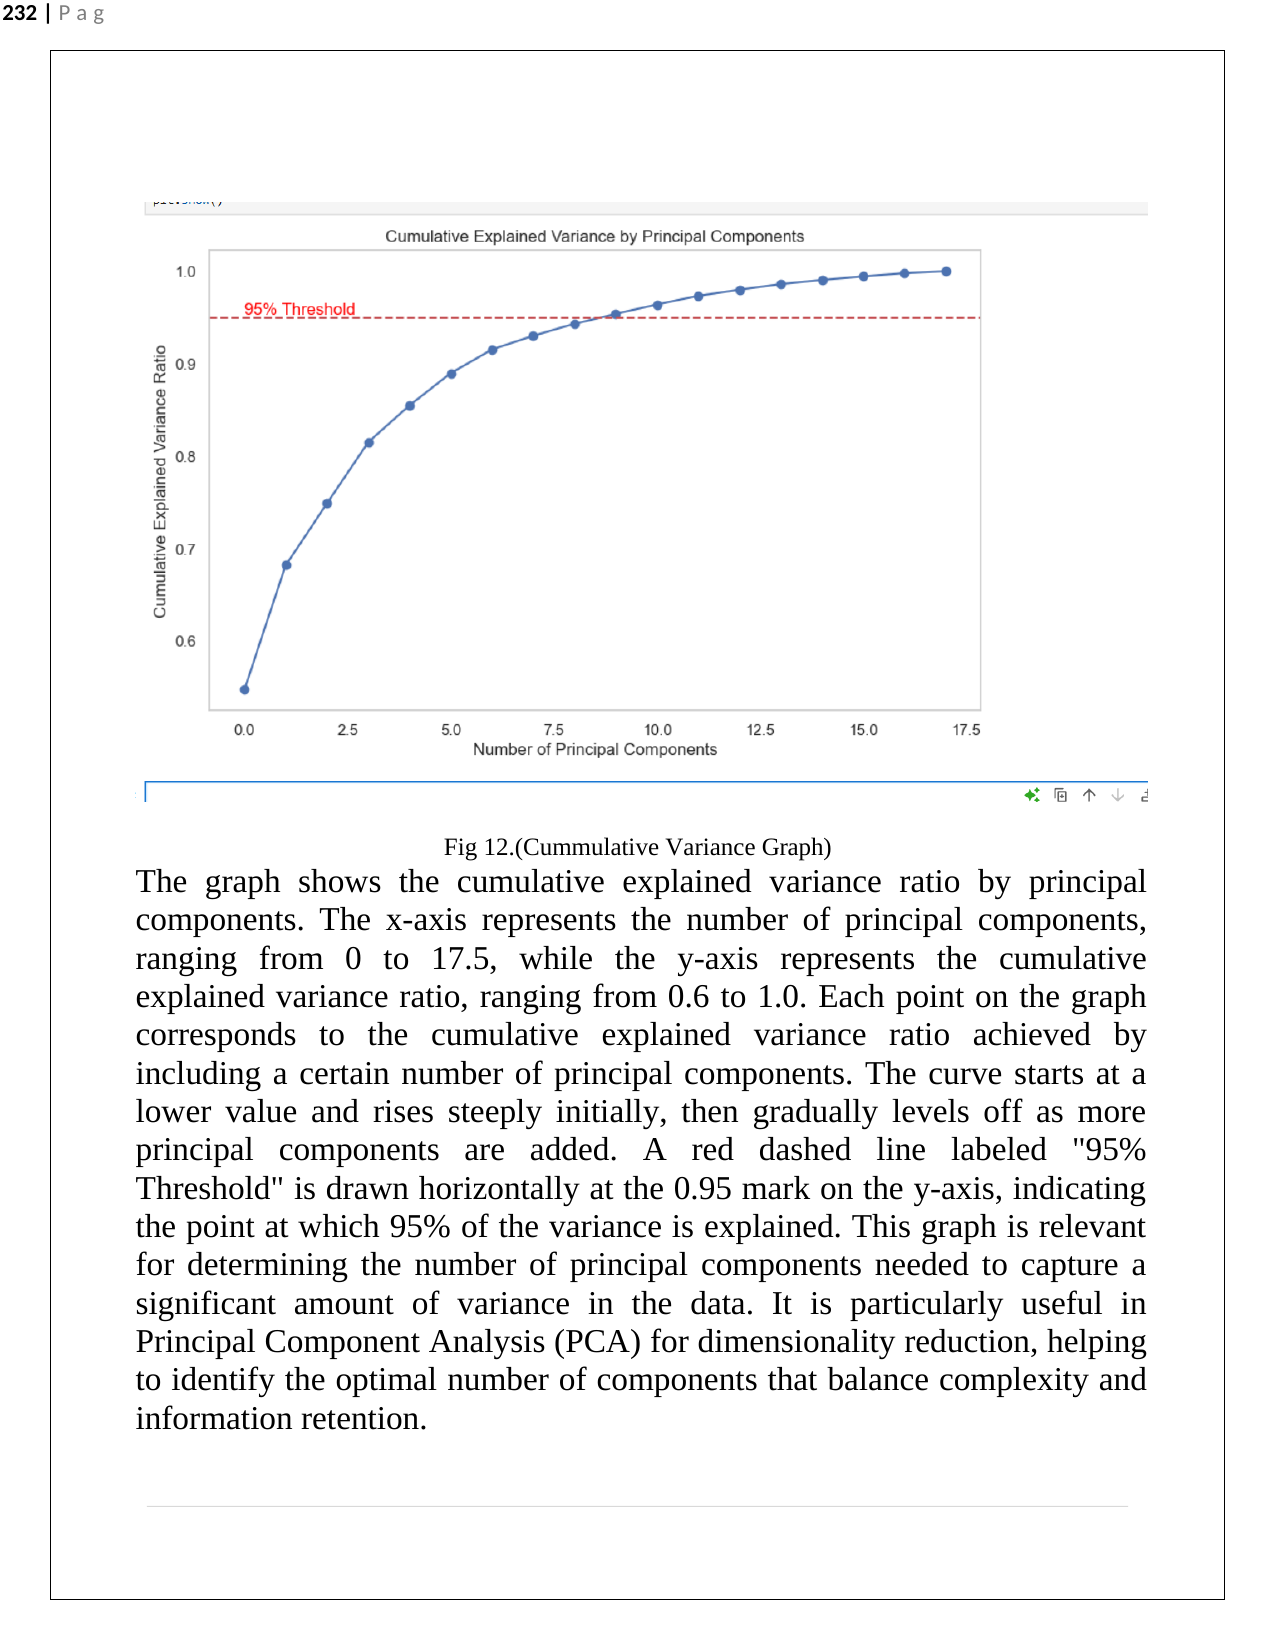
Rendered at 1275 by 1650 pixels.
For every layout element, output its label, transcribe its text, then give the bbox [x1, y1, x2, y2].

text Fig 12.(Cummulative Variance Graph) [283, 832, 992, 861]
text The graph shows the cumulative explained variance ratio by principal components. The x-axis represents the number of principal components, ranging from 0 to 17.5, while the y-axis represents the cumulative explained variance ratio, ranging from 0.6 to 1.0. Each point on the graph corresponds to the cumulative explained variance ratio achieved by including a certain number of principal components. The curve starts at a lower value and rises steeply initially, then gradually levels off as more principal components are added. A red dashed line labeled "95% Threshold" is drawn horizontally at the 0.95 mark on the y-axis, indicating the point at which 95% of the variance is explained. This graph is relevant for determining the number of principal components needed to capture a significant amount of variance in the data. It is particularly useful in Principal Component Analysis (PCA) for dimensionality reduction, helping to identify the optimal number of components that balance complexity and information retention. [135, 861, 1148, 1436]
picture [135, 202, 1148, 802]
